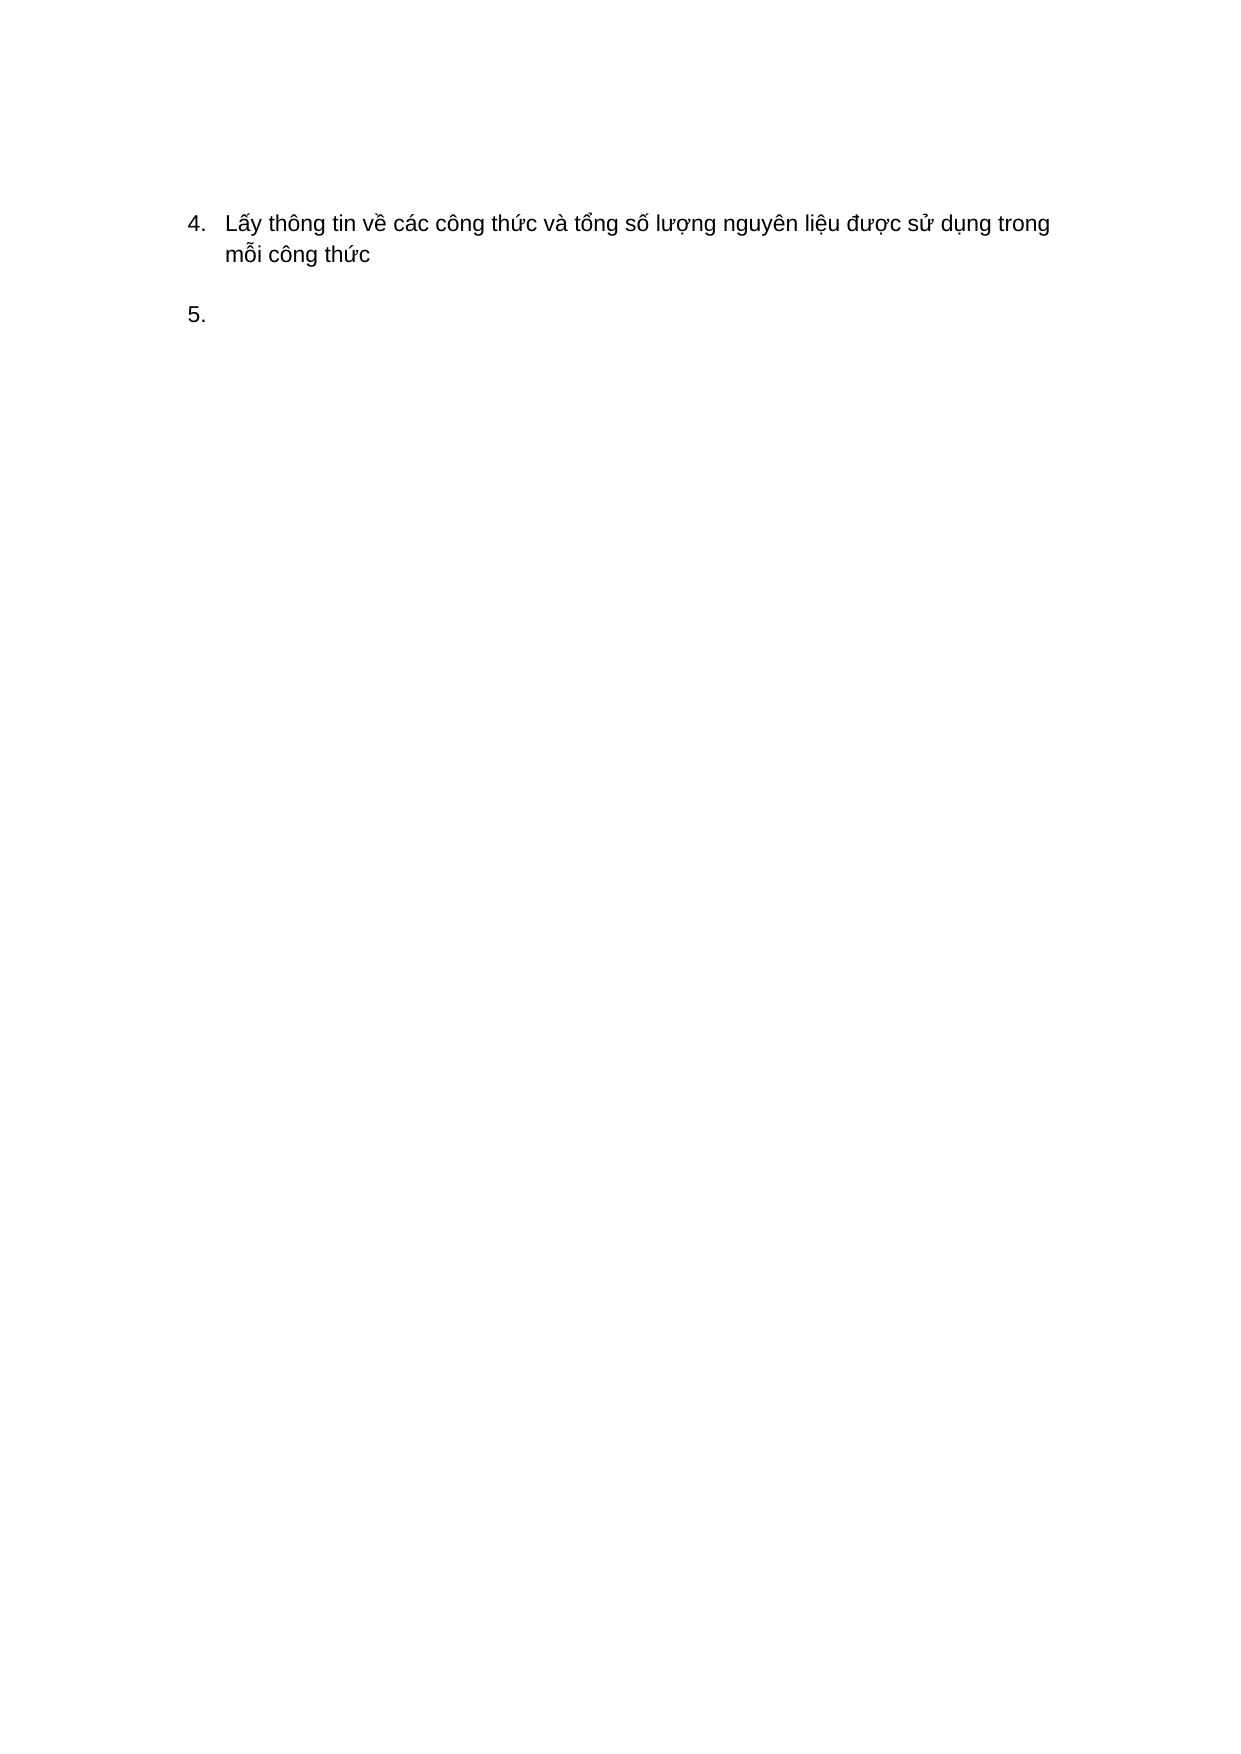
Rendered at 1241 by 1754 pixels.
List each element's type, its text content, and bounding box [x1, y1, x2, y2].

list Lấy thông tin về các công thức và tổng số lượng nguyên liệu được sử dụng trong mỗi công thức [187, 210, 1090, 267]
